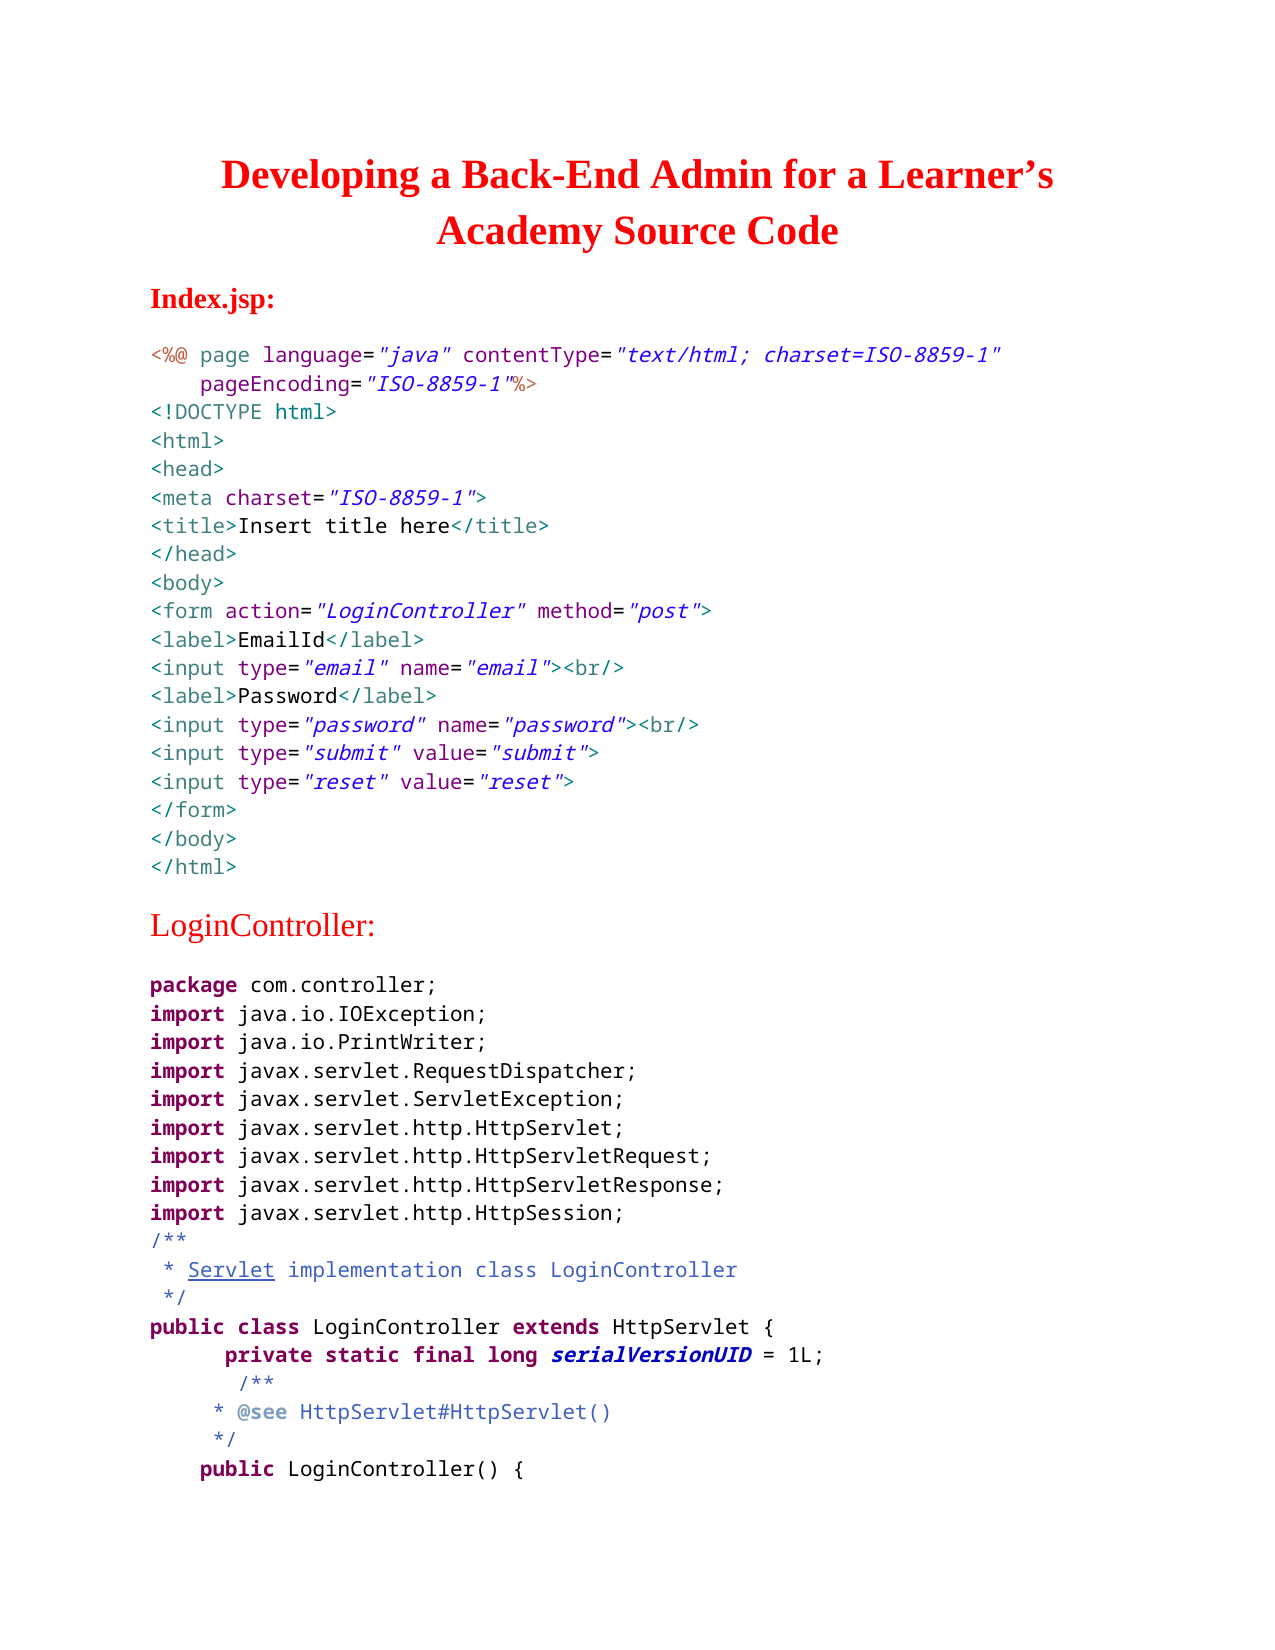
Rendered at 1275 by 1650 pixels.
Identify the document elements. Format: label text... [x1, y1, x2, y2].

text Index.jsp: [150, 281, 1125, 314]
text <label>Password</label> [150, 682, 1125, 710]
text </html> [150, 852, 1125, 881]
text </head> [150, 539, 1125, 568]
text <label>EmailId</label> [150, 625, 1125, 653]
text import javax.servlet.ServletException; [150, 1084, 1125, 1113]
text <html> [150, 426, 1125, 454]
text <%@ page language="java" contentType="text/html; charset=ISO-8859-1" [150, 340, 1125, 369]
text * @see HttpServlet#HttpServlet() [150, 1397, 1125, 1426]
text <title>Insert title here</title> [150, 511, 1125, 539]
text Developing a Back-End Admin for a Learner’s Academy Source Code [150, 150, 1125, 253]
text public class LoginController extends HttpServlet { [150, 1312, 1125, 1340]
text import javax.servlet.http.HttpServletResponse; [150, 1170, 1125, 1198]
text private static final long serialVersionUID = 1L; [150, 1340, 1125, 1369]
text </form> [150, 795, 1125, 824]
text */ [150, 1426, 1125, 1454]
text <input type="submit" value="submit"> [150, 738, 1125, 767]
text <form action="LoginController" method="post"> [150, 596, 1125, 625]
text <meta charset="ISO-8859-1"> [150, 483, 1125, 511]
text import javax.servlet.http.HttpServlet; [150, 1113, 1125, 1141]
text <body> [150, 568, 1125, 596]
text LoginController: [150, 906, 1125, 944]
text <head> [150, 454, 1125, 483]
text <input type="email" name="email"><br/> [150, 653, 1125, 682]
text package com.controller; [150, 971, 1125, 999]
text /** [150, 1227, 1125, 1255]
text pageEncoding="ISO-8859-1"%> [150, 369, 1125, 397]
text import java.io.IOException; [150, 999, 1125, 1027]
text </body> [150, 824, 1125, 852]
text /** [150, 1369, 1125, 1397]
text <input type="reset" value="reset"> [150, 767, 1125, 795]
text public LoginController() { [150, 1454, 1125, 1482]
text import javax.servlet.RequestDispatcher; [150, 1056, 1125, 1084]
text import javax.servlet.http.HttpServletRequest; [150, 1141, 1125, 1170]
text * Servlet implementation class LoginController [150, 1255, 1125, 1283]
text import javax.servlet.http.HttpSession; [150, 1198, 1125, 1227]
text */ [150, 1283, 1125, 1312]
text <input type="password" name="password"><br/> [150, 710, 1125, 738]
text import java.io.PrintWriter; [150, 1027, 1125, 1056]
text <!DOCTYPE html> [150, 397, 1125, 426]
